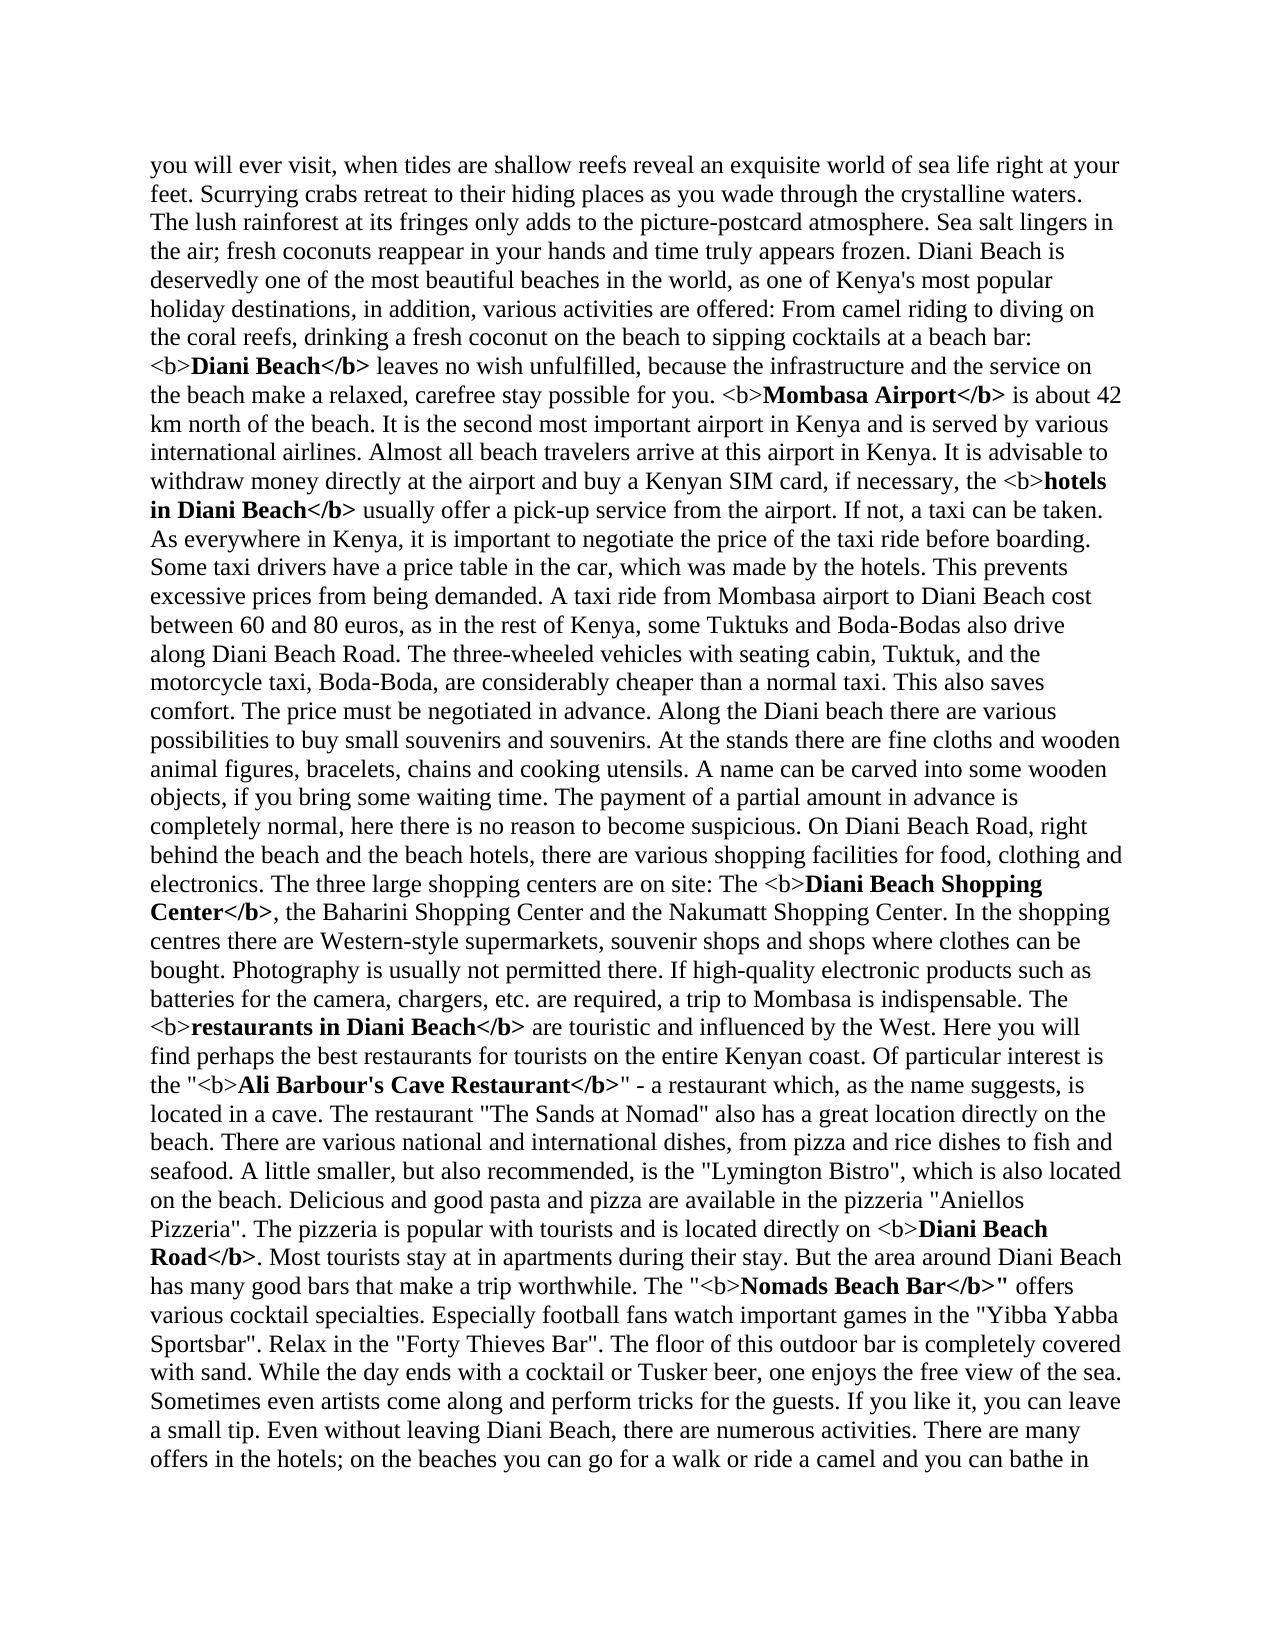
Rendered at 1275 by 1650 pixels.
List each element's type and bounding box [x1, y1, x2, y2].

text [150, 150, 1125, 1472]
